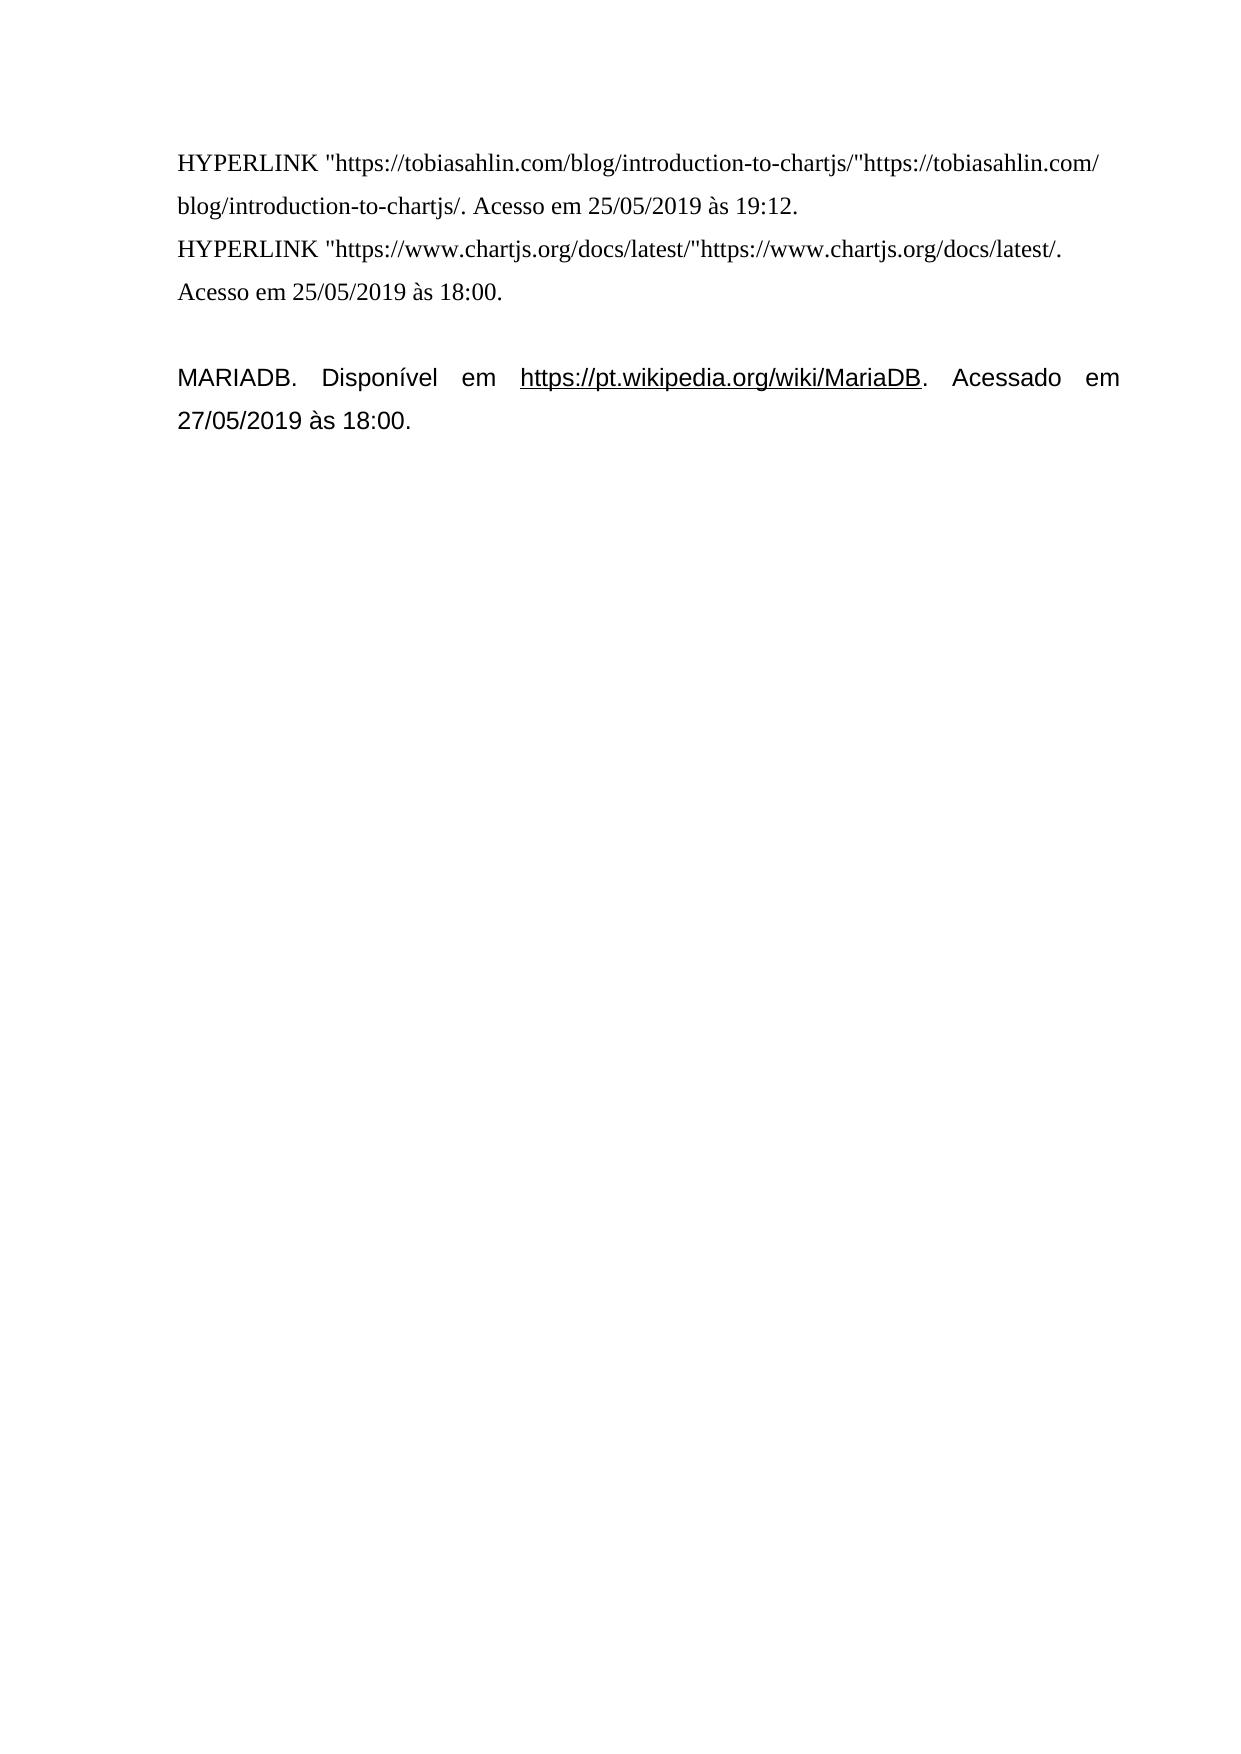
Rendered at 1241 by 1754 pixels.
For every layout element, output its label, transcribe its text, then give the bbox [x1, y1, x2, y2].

text MARIADB. Disponível em https://pt.wikipedia.org/wiki/MariaDB. Acessado em 27/05/2019 às 18:00. [177, 363, 1120, 435]
